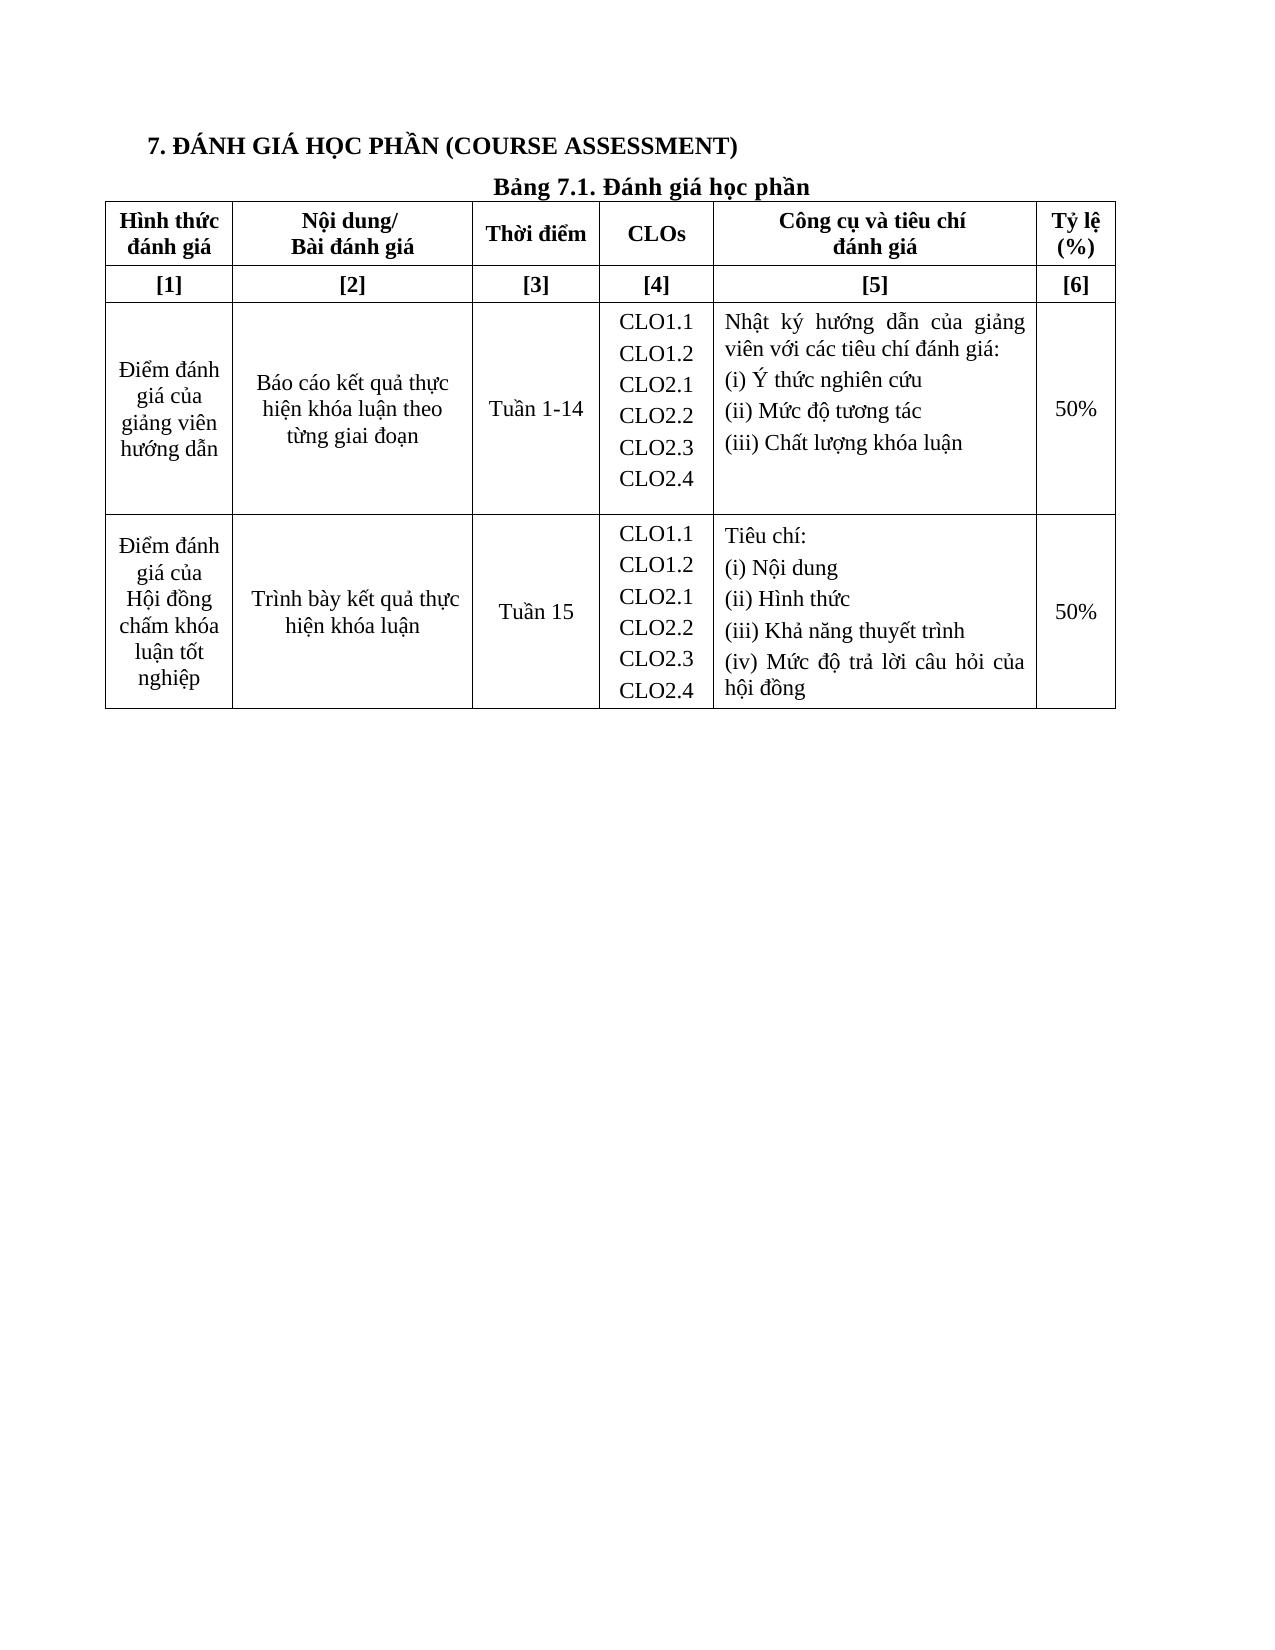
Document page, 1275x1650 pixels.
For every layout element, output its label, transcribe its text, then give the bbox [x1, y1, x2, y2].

table_header CLOs [600, 202, 713, 265]
table_cell [1] [106, 266, 232, 302]
table_header Thời điểm [473, 202, 599, 265]
table_cell [4] [600, 266, 713, 302]
table_header Hình thức đánh giá [106, 202, 232, 265]
table_cell Tuần 1-14 [473, 303, 599, 514]
table_header Tỷ lệ (%) [1037, 202, 1115, 265]
table_cell [5] [714, 266, 1036, 302]
table_cell 50% [1037, 303, 1115, 514]
table_cell Điểm đánh giá của Hội đồng chấm khóa luận tốt nghiệp [106, 515, 232, 708]
table_cell Tuần 15 [473, 515, 599, 708]
table_header Công cụ và tiêu chí đánh giá [714, 202, 1036, 265]
table_cell CLO1.1 CLO1.2 CLO2.1 CLO2.2 CLO2.3 CLO2.4 [600, 303, 713, 514]
table_cell [6] [1037, 266, 1115, 302]
table_cell Báo cáo kết quả thực hiện khóa luận theo từng giai đoạn [233, 303, 472, 514]
table_cell [3] [473, 266, 599, 302]
table_cell Trình bày kết quả thực hiện khóa luận [233, 515, 472, 708]
table_cell Nhật ký hướng dẫn của giảng viên với các tiêu chí đánh giá: (i) Ý thức nghiên cứu (ii) Mức độ tương tác (iii) Chất lượng khóa luận [714, 303, 1036, 514]
table_cell [2] [233, 266, 472, 302]
table_cell CLO1.1 CLO1.2 CLO2.1 CLO2.2 CLO2.3 CLO2.4 [600, 515, 713, 708]
table_cell 50% [1037, 515, 1115, 708]
text Bảng 7.1. Đánh giá học phần [147, 172, 1156, 201]
table_cell Tiêu chí: (i) Nội dung (ii) Hình thức (iii) Khả năng thuyết trình (iv) Mức độ trả lời câu hỏi của hội đồng [714, 515, 1036, 708]
text 7. ĐÁNH GIÁ HỌC PHẦN (COURSE ASSESSMENT) [147, 131, 1156, 160]
table_header Nội dung/ Bài đánh giá [233, 202, 472, 265]
table_cell Điểm đánh giá của giảng viên hướng dẫn [106, 303, 232, 514]
